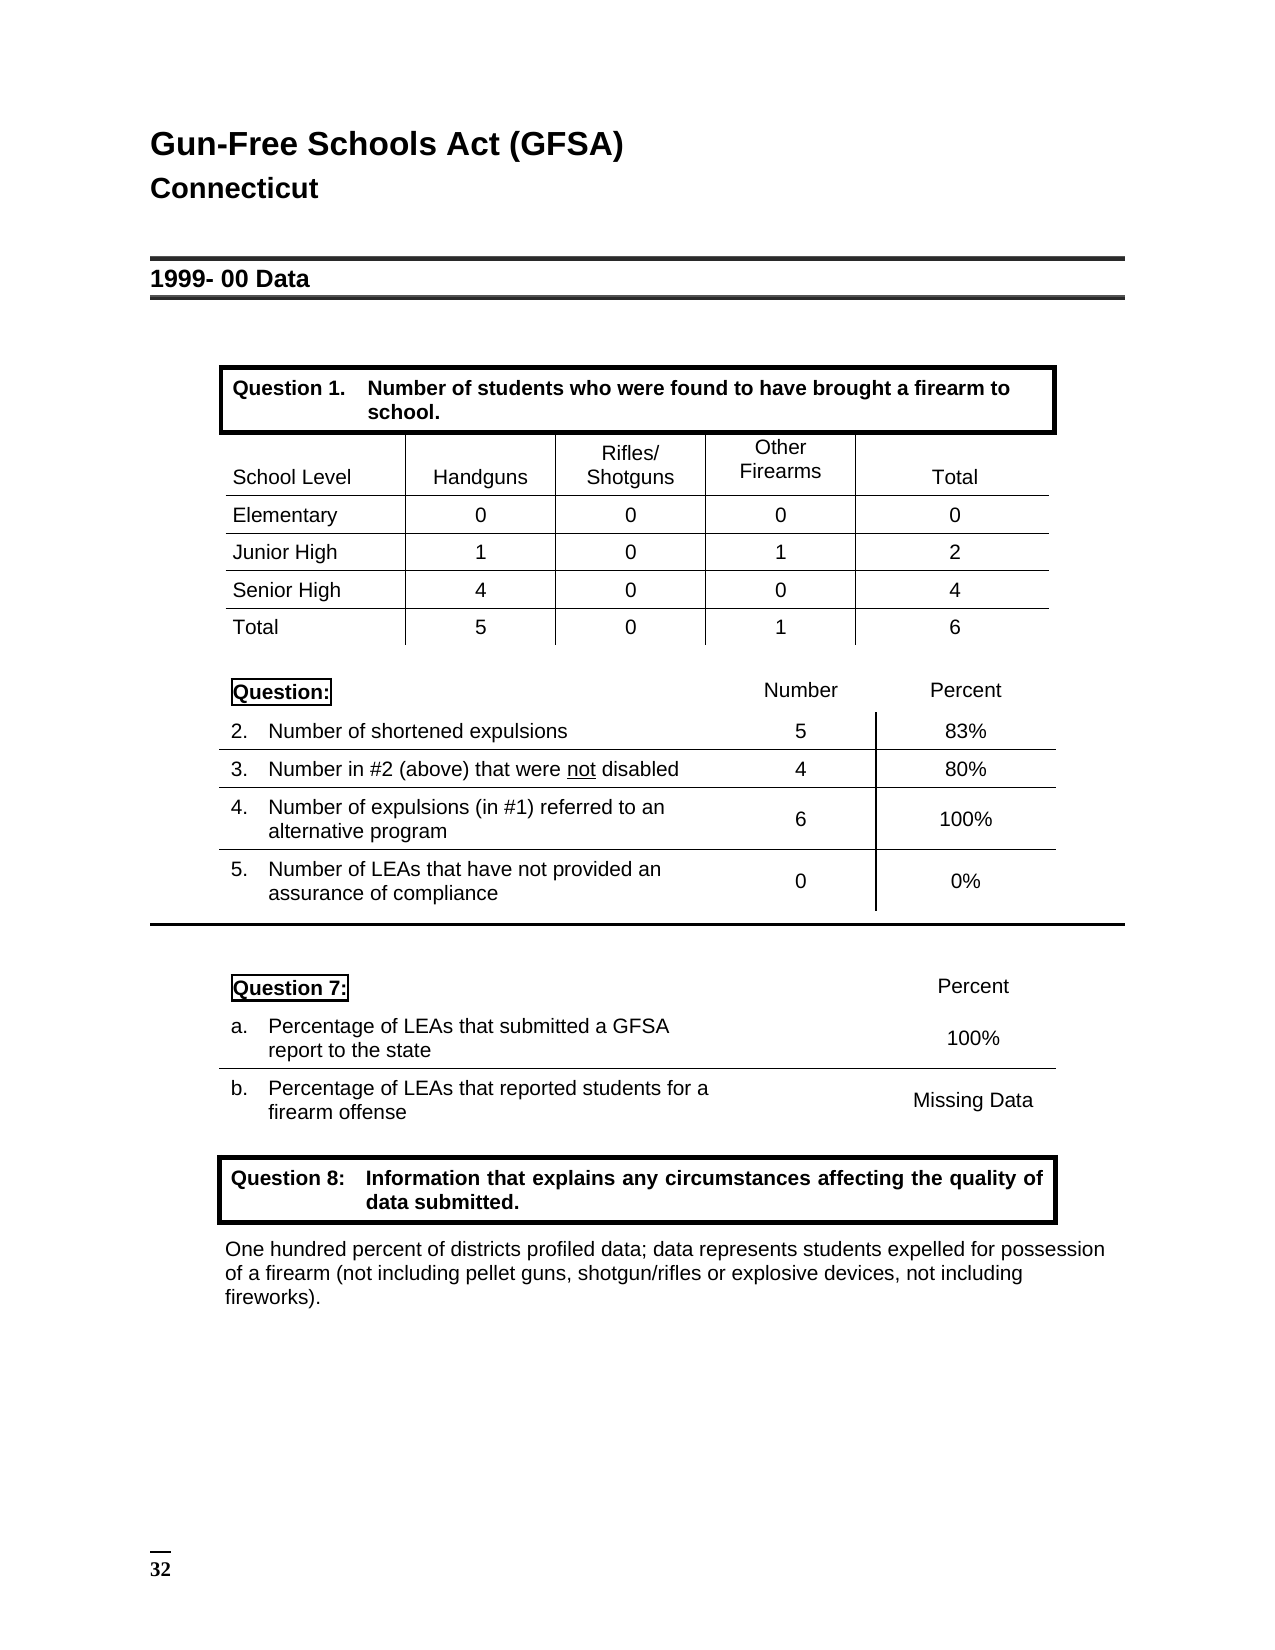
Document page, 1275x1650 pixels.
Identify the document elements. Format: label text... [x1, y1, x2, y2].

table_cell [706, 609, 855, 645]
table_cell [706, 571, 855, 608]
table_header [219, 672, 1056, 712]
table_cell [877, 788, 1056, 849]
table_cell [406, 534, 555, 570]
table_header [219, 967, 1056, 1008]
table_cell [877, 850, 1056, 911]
text 1999- 00 Data [150, 262, 1125, 295]
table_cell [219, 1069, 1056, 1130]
text Connecticut [0, 171, 1125, 204]
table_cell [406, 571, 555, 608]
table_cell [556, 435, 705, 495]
text Gun-Free Schools Act (GFSA) [150, 124, 1125, 163]
text One hundred percent of districts profiled data; data represents students expelled for possession of a firearm (not including pellet guns, shotgun/rifles or explosive devices, not including fireworks). [225, 1237, 1125, 1309]
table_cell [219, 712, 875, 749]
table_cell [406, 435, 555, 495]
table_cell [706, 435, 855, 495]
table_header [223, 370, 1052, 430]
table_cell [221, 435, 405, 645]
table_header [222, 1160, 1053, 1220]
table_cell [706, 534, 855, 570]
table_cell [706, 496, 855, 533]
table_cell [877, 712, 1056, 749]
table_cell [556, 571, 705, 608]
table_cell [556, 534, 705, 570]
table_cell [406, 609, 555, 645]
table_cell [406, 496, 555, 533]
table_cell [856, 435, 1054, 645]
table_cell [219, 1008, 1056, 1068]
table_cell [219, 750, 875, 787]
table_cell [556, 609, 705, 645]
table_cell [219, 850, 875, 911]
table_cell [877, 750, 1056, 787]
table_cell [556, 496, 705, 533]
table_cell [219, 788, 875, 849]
